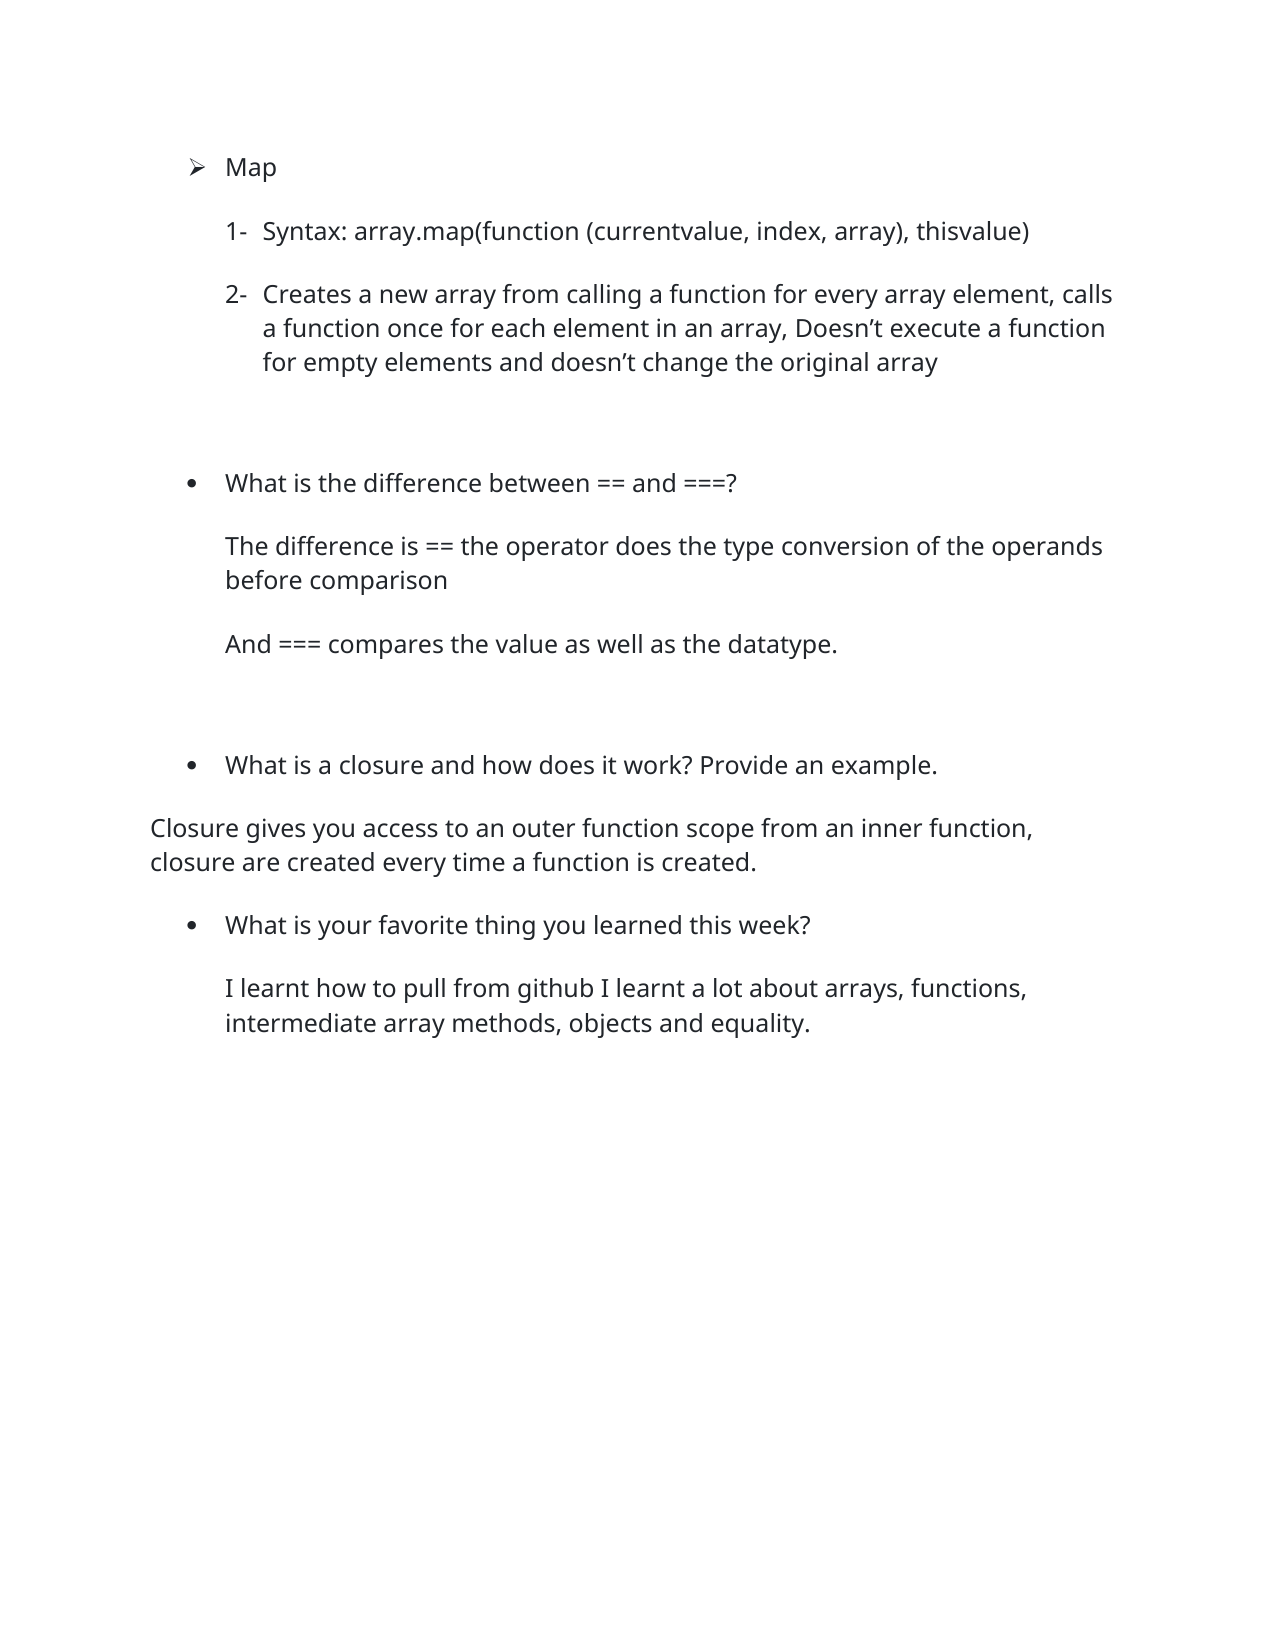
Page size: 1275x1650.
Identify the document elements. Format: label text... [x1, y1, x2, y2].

text Closure gives you access to an outer function scope from an inner function, closure are created every time a function is created. [150, 811, 1125, 879]
list What is your favorite thing you learned this week? [187, 908, 1125, 942]
list What is a closure and how does it work? Provide an example. [187, 747, 1125, 781]
list Creates a new array from calling a function for every array element, calls a function once for each element in an array, Doesn’t execute a function for empty elements and doesn’t change the original array [225, 276, 1125, 379]
list Syntax: array.map(function (currentvalue, index, array), thisvalue) [225, 213, 1125, 247]
list What is the difference between == and ===? [187, 466, 1125, 500]
text The difference is == the operator does the type conversion of the operands before comparison [225, 529, 1125, 597]
text And === compares the value as well as the datatype. [225, 626, 1125, 660]
text I learnt how to pull from github I learnt a lot about arrays, functions, intermediate array methods, objects and equality. [225, 971, 1125, 1039]
list Map [187, 150, 1125, 184]
